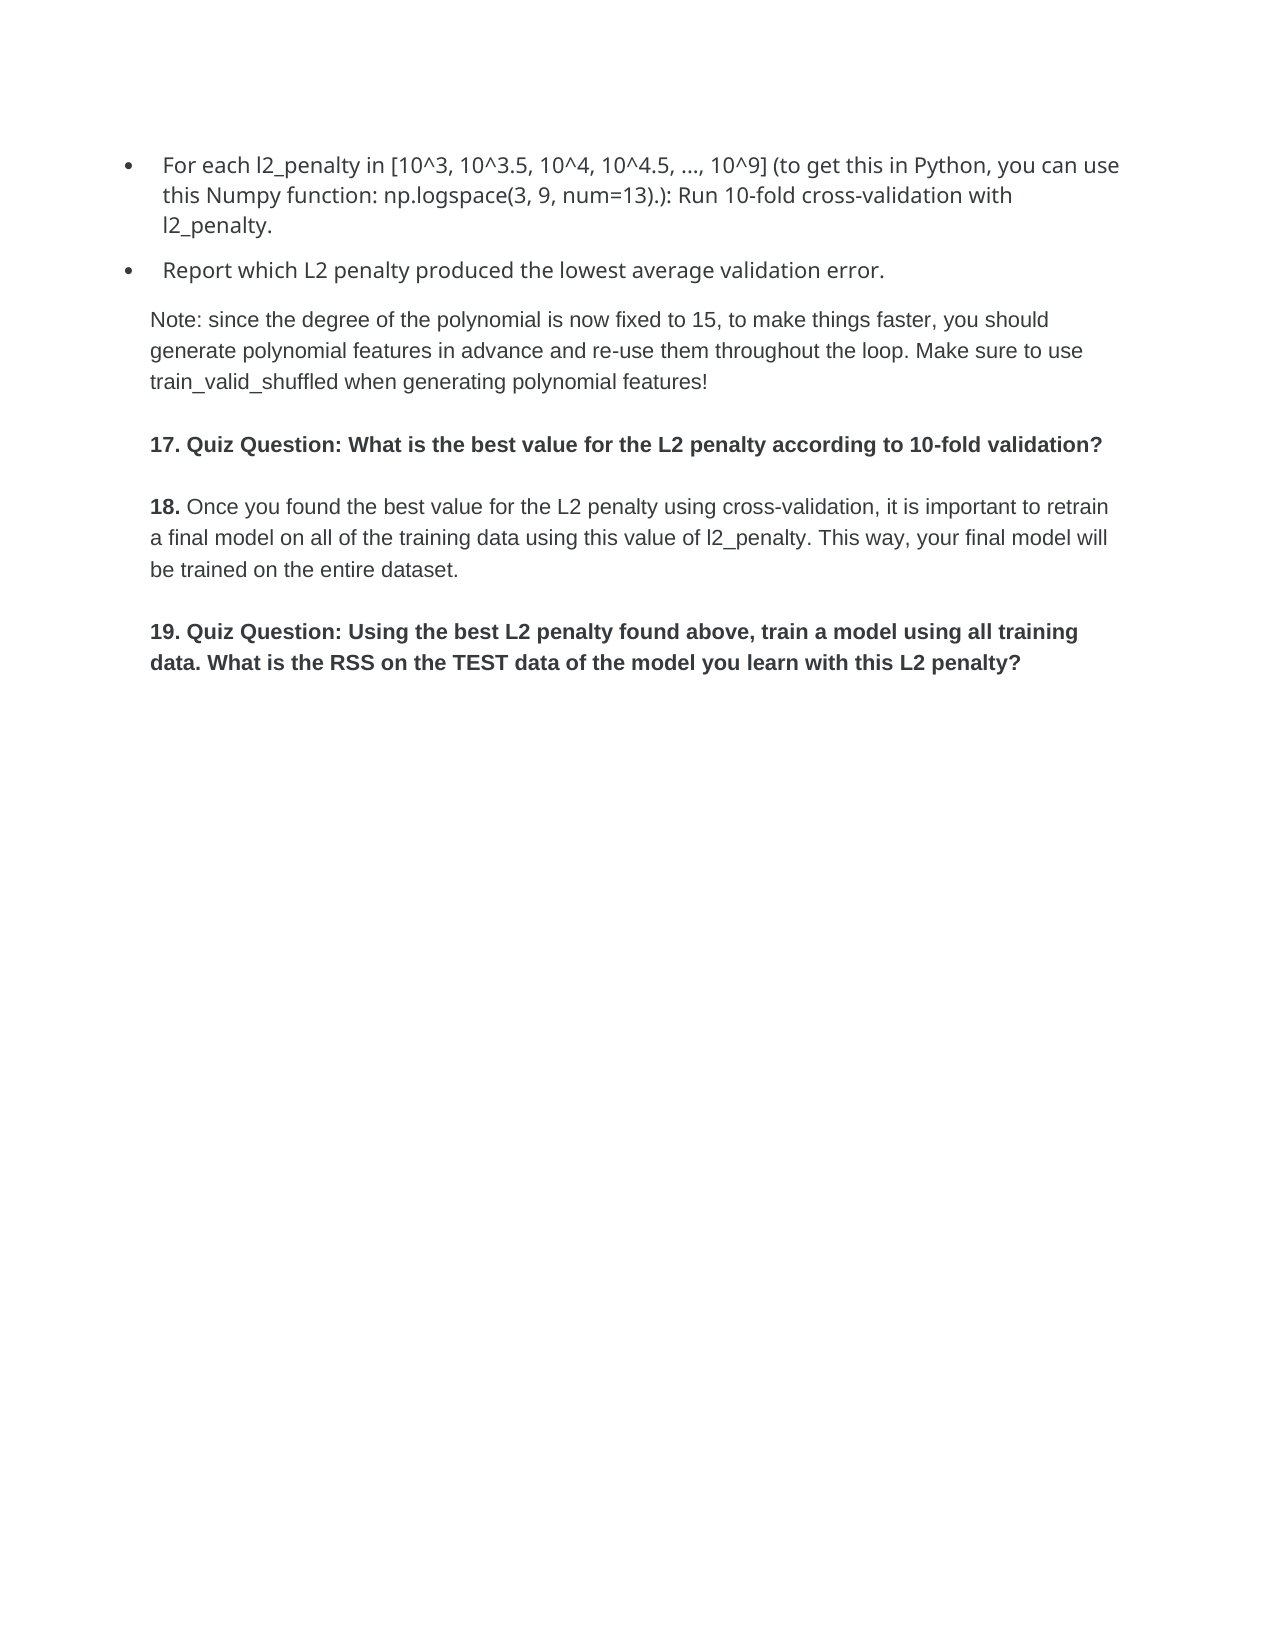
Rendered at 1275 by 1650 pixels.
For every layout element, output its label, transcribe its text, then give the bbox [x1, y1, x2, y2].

text 19. Quiz Question: Using the best L2 penalty found above, train a model using all training data. What is the RSS on the TEST data of the model you learn with this L2 penalty? [150, 613, 1125, 675]
list Report which L2 penalty produced the lowest average validation error. [125, 255, 1125, 285]
text Note: since the degree of the polynomial is now fixed to 15, to make things faster, you should generate polynomial features in advance and re-use them throughout the loop. Make sure to use train_valid_shuffled when generating polynomial features! [150, 300, 1125, 394]
text 18. Once you found the best value for the L2 penalty using cross-validation, it is important to retrain a final model on all of the training data using this value of l2_penalty. This way, your final model will be trained on the entire dataset. [150, 488, 1125, 582]
list For each l2_penalty in [10^3, 10^3.5, 10^4, 10^4.5, ..., 10^9] (to get this in Python, you can use this Numpy function: np.logspace(3, 9, num=13).): Run 10-fold cross-validation with l2_penalty. [125, 150, 1125, 239]
text 17. Quiz Question: What is the best value for the L2 penalty according to 10-fold validation? [150, 425, 1125, 457]
